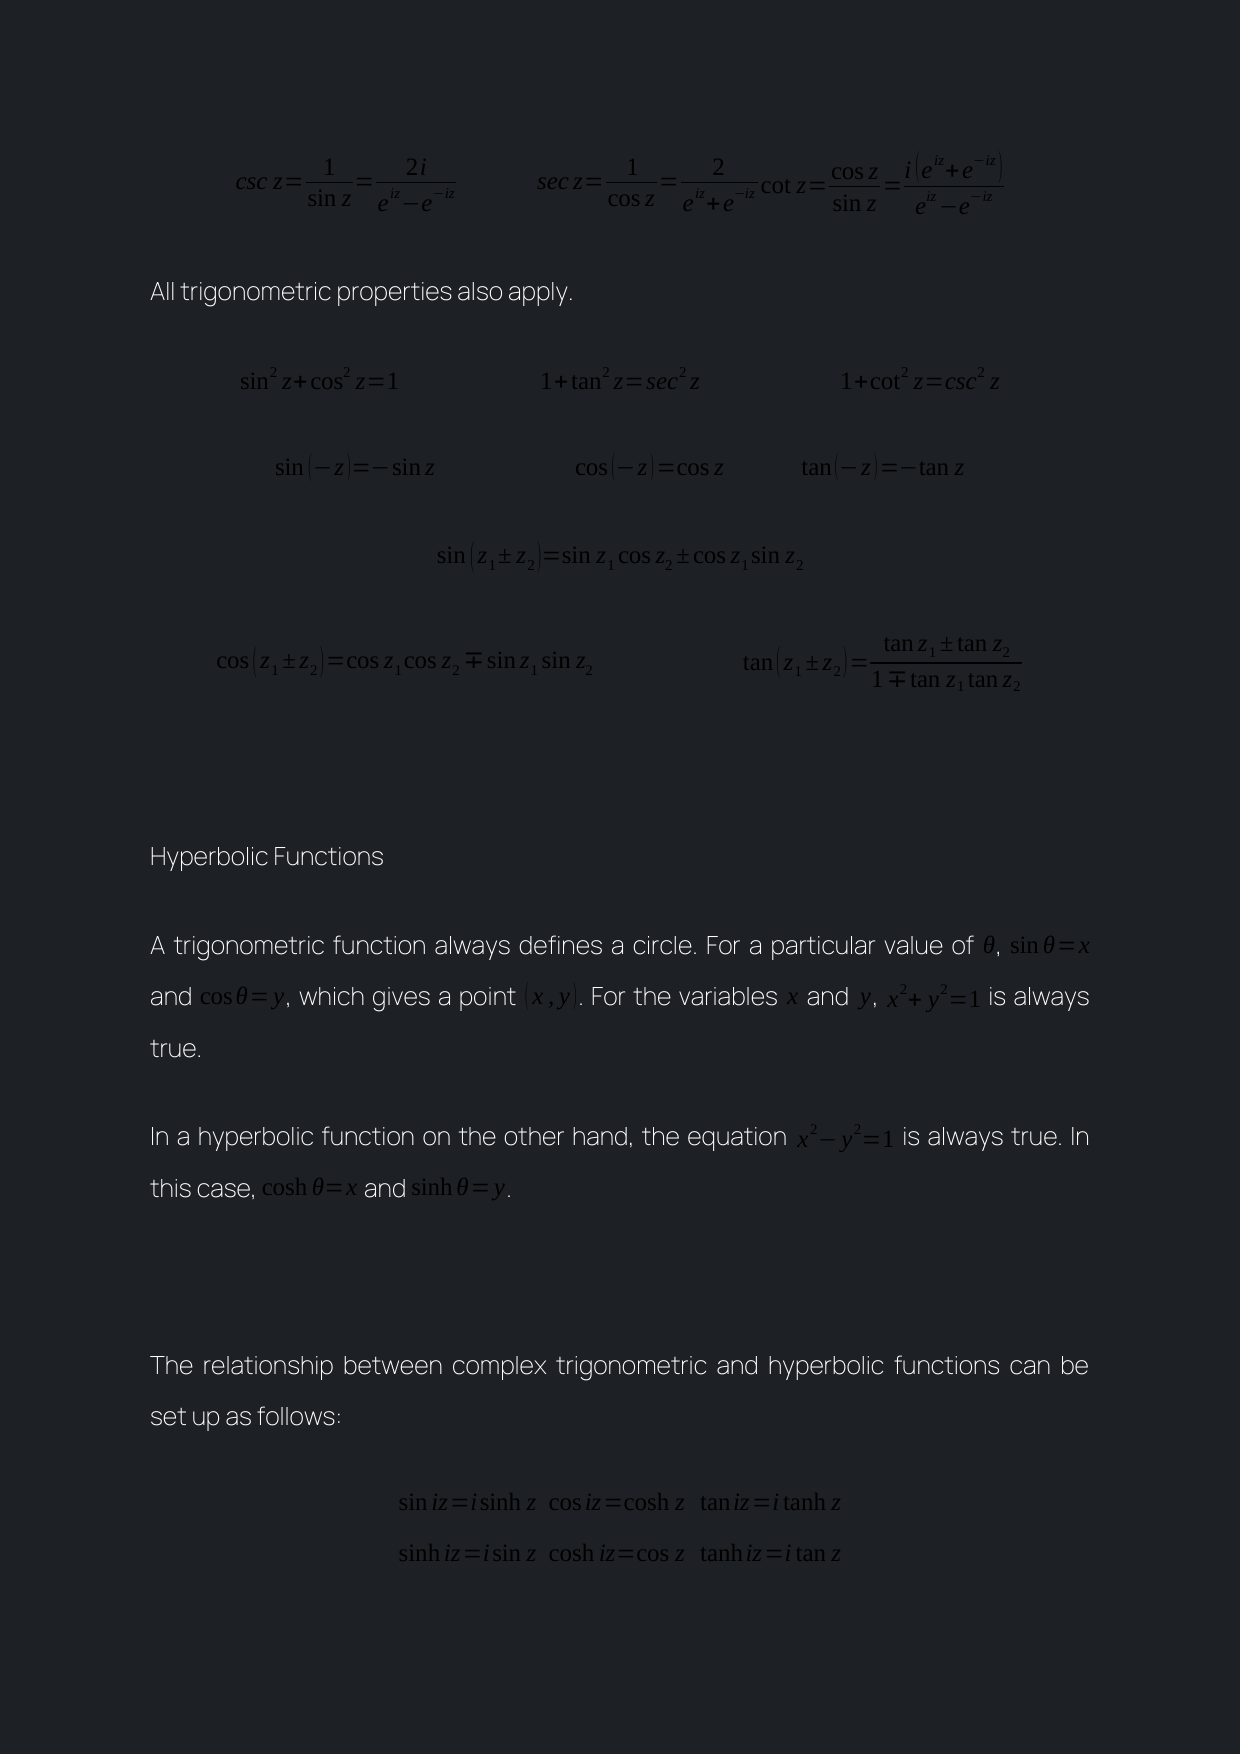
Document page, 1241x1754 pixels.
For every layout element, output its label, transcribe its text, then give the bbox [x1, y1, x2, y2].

text All trigonometric properties also apply. [150, 274, 1090, 308]
text In a hyperbolic function on the other hand, the equation is always true. In this case, and . [150, 1119, 1090, 1204]
text The relationship between complex trigonometric and hyperbolic functions can be set up as follows: [150, 1348, 1090, 1433]
subtitle Hyperbolic Functions [150, 839, 1090, 873]
text A trigonometric function always defines a circle. For a particular value of , and , which gives a point . For the variables and , is always true. [150, 928, 1090, 1064]
